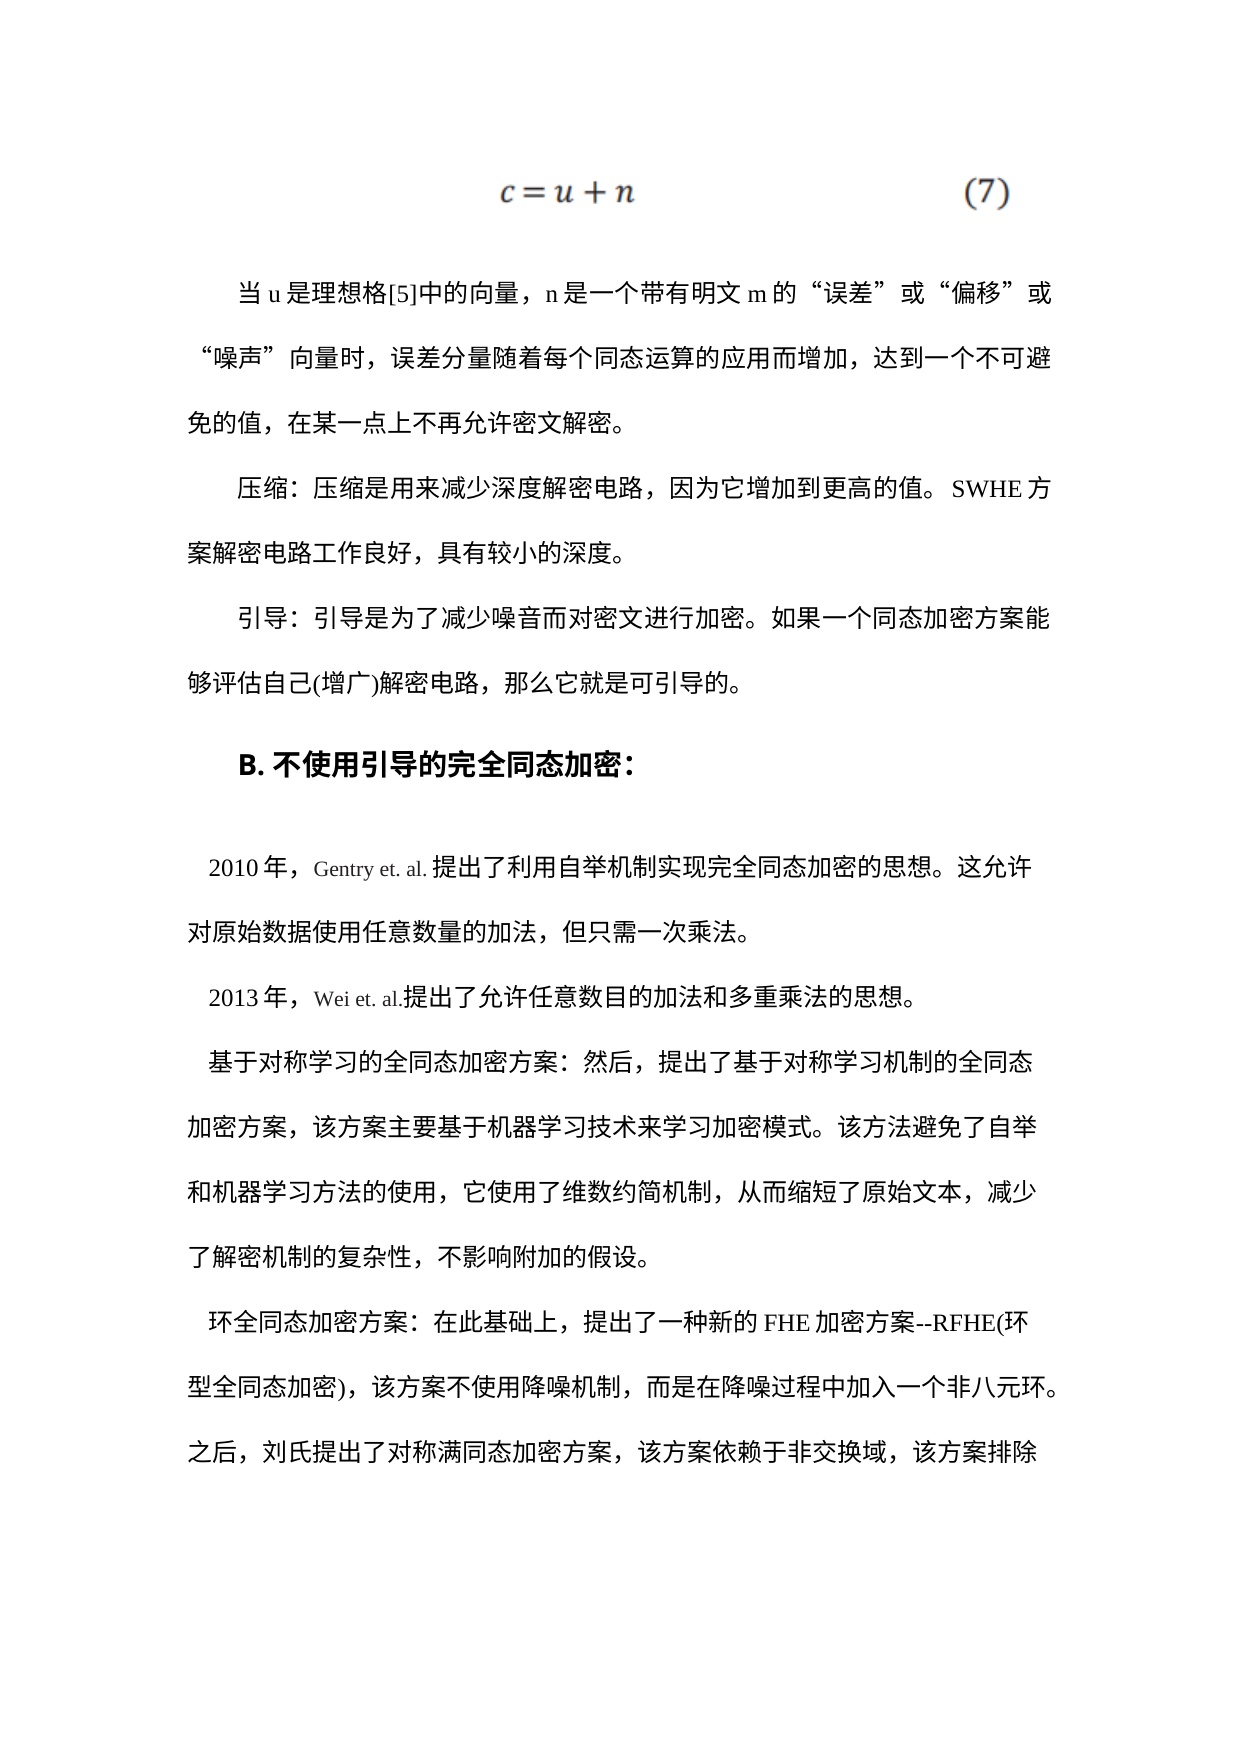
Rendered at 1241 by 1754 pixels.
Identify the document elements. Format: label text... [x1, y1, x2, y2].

text 2013年，Wei et. al.提出了允许任意数目的加法和多重乘法的思想。 [187, 963, 1053, 1028]
text 基于对称学习的全同态加密方案：然后，提出了基于对称学习机制的全同态加密方案，该方案主要基于机器学习技术来学习加密模式。该方法避免了自举和机器学习方法的使用，它使用了维数约简机制，从而缩短了原始文本，减少了解密机制的复杂性，不影响附加的假设。 [187, 1028, 1053, 1288]
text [187, 1288, 1053, 1483]
text 压缩：压缩是用来减少深度解密电路，因为它增加到更高的值。SWHE方案解密电路工作良好，具有较小的深度。 [187, 454, 1053, 584]
subtitle 不使用引导的完全同态加密： [187, 731, 1053, 796]
text 当u是理想格[5]中的向量，n是一个带有明文m的“误差”或“偏移”或“噪声”向量时，误差分量随着每个同态运算的应用而增加，达到一个不可避免的值，在某一点上不再允许密文解密。 [187, 259, 1053, 454]
picture [237, 162, 1055, 239]
text 引导：引导是为了减少噪音而对密文进行加密。如果一个同态加密方案能够评估自己(增广)解密电路，那么它就是可引导的。 [187, 584, 1053, 714]
text 2010年，Gentry et. al. 提出了利用自举机制实现完全同态加密的思想。这允许对原始数据使用任意数量的加法，但只需一次乘法。 [187, 833, 1053, 963]
